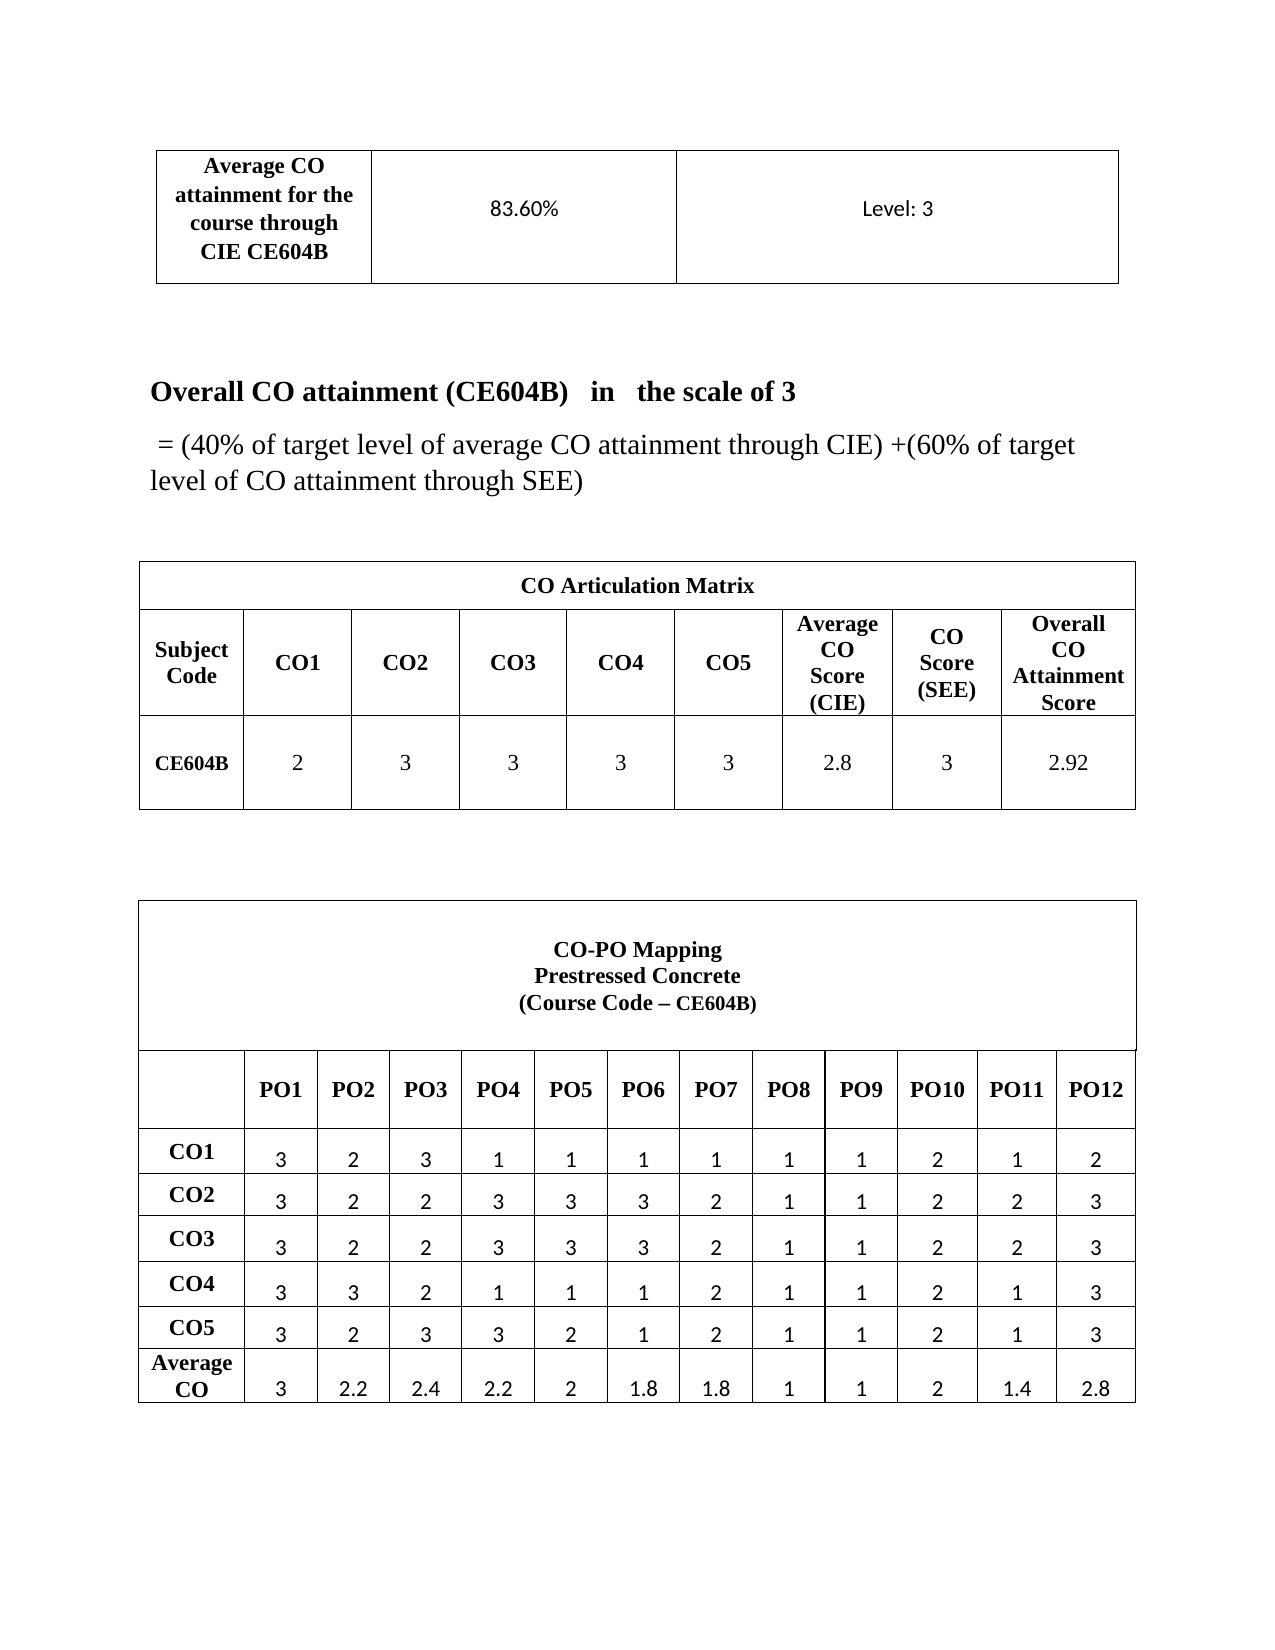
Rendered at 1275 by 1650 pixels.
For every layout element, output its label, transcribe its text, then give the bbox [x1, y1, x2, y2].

table_cell 3 [1057, 1262, 1135, 1306]
table_cell 3 [460, 716, 566, 809]
table_cell 2 [898, 1216, 977, 1261]
table_cell 1 [978, 1129, 1056, 1173]
table_cell PO3 [390, 1051, 461, 1128]
table_cell PO12 [1057, 1051, 1135, 1128]
table_cell 2 [1057, 1129, 1135, 1173]
table_cell 2 [898, 1129, 977, 1173]
table_cell CO5 [139, 1307, 244, 1348]
table_cell 1.8 [608, 1349, 679, 1402]
table_cell 3 [245, 1216, 317, 1261]
table_cell 2 [680, 1307, 752, 1348]
table_cell PO8 [753, 1051, 824, 1128]
table_cell 3 [390, 1129, 461, 1173]
table_cell 2.8 [783, 716, 892, 809]
table_cell CO1 [139, 1129, 244, 1173]
table_cell 1 [462, 1129, 534, 1173]
table_cell 1 [608, 1262, 679, 1306]
table_cell PO7 [680, 1051, 752, 1128]
table_cell [139, 1051, 244, 1128]
table_cell 3 [1057, 1174, 1135, 1215]
table_cell 83.60% [372, 151, 676, 283]
table_cell 2.2 [462, 1349, 534, 1402]
table_cell 1 [826, 1262, 897, 1306]
table_cell PO5 [535, 1051, 607, 1128]
table_cell 1 [535, 1129, 607, 1173]
table_cell 2.4 [390, 1349, 461, 1402]
table_cell 3 [245, 1349, 317, 1402]
table_cell 1 [753, 1262, 824, 1306]
table_cell 3 [245, 1307, 317, 1348]
table_cell 1 [462, 1262, 534, 1306]
table_cell CO4 [139, 1262, 244, 1306]
table_cell PO10 [898, 1051, 977, 1128]
table_cell 2 [318, 1129, 389, 1173]
table_cell 2 [898, 1349, 977, 1402]
table_cell 1 [826, 1174, 897, 1215]
table_cell CO4 [567, 610, 674, 715]
table_cell 1 [826, 1216, 897, 1261]
table_cell 1 [753, 1174, 824, 1215]
table_cell CO3 [460, 610, 566, 715]
table_header CO Articulation Matrix [140, 562, 1135, 609]
table_cell CO2 [352, 610, 459, 715]
table_cell 2.92 [1002, 716, 1135, 809]
table_cell 1 [753, 1129, 824, 1173]
table_cell 3 [1057, 1307, 1135, 1348]
table_cell 3 [318, 1262, 389, 1306]
table_cell 2 [898, 1262, 977, 1306]
table_cell 3 [567, 716, 674, 809]
table_cell 1.8 [680, 1349, 752, 1402]
table_cell 3 [893, 716, 1001, 809]
table_cell 2 [680, 1216, 752, 1261]
table_cell 2 [535, 1349, 607, 1402]
table_cell 3 [390, 1307, 461, 1348]
table_cell 1 [753, 1307, 824, 1348]
table_cell 2.2 [318, 1349, 389, 1402]
table_cell 2 [978, 1216, 1056, 1261]
table_cell CO5 [675, 610, 782, 715]
table_cell 1 [826, 1307, 897, 1348]
table_cell 3 [462, 1216, 534, 1261]
table_cell PO6 [608, 1051, 679, 1128]
table_cell 3 [462, 1307, 534, 1348]
table_cell 3 [462, 1174, 534, 1215]
table_cell CO Score (SEE) [893, 610, 1001, 715]
table_cell PO1 [245, 1051, 317, 1128]
table_cell Subject Code [140, 610, 243, 715]
table_cell 2 [535, 1307, 607, 1348]
table_cell 3 [675, 716, 782, 809]
table_cell Average CO Score (CIE) [783, 610, 892, 715]
table_header CO-PO Mapping Prestressed Concrete (Course Code – CE604B) [139, 901, 1136, 1050]
table_cell 1.4 [978, 1349, 1056, 1402]
table_cell 3 [1057, 1216, 1135, 1261]
table_cell 1 [753, 1349, 824, 1402]
table_cell 3 [535, 1216, 607, 1261]
text Overall CO attainment (CE604B) in the scale of 3 [150, 374, 1125, 408]
table_cell 2 [390, 1216, 461, 1261]
table_cell 3 [608, 1174, 679, 1215]
table_cell 3 [608, 1216, 679, 1261]
table_cell 1 [978, 1307, 1056, 1348]
table_cell 2 [978, 1174, 1056, 1215]
table_cell PO2 [318, 1051, 389, 1128]
table_cell Overall CO Attainment Score [1002, 610, 1135, 715]
table_cell Average CO [139, 1349, 244, 1402]
text = (40% of target level of average CO attainment through CIE) +(60% of target level of CO attainment through SEE) [150, 427, 1125, 497]
table_cell 2 [680, 1262, 752, 1306]
table_cell 3 [245, 1174, 317, 1215]
table_cell 2 [318, 1174, 389, 1215]
table_cell 2.8 [1057, 1349, 1135, 1402]
table_cell 1 [826, 1349, 897, 1402]
table_cell PO11 [978, 1051, 1056, 1128]
table_cell 1 [608, 1129, 679, 1173]
table_cell 1 [826, 1129, 897, 1173]
table_cell PO9 [826, 1051, 897, 1128]
table_cell 2 [244, 716, 351, 809]
table_cell 1 [680, 1129, 752, 1173]
table_cell 3 [535, 1174, 607, 1215]
table_cell 2 [318, 1216, 389, 1261]
table_cell 1 [753, 1216, 824, 1261]
table_cell 2 [898, 1174, 977, 1215]
table_cell CO1 [244, 610, 351, 715]
table_cell 3 [245, 1129, 317, 1173]
table_cell CE604B [140, 716, 243, 809]
table_cell CO2 [139, 1174, 244, 1215]
table_cell 1 [978, 1262, 1056, 1306]
table_cell 3 [352, 716, 459, 809]
table_cell 1 [535, 1262, 607, 1306]
table_cell PO4 [462, 1051, 534, 1128]
table_cell 2 [898, 1307, 977, 1348]
table_cell 1 [608, 1307, 679, 1348]
table_cell 3 [245, 1262, 317, 1306]
table_cell Average CO attainment for the course through CIE CE604B [157, 151, 371, 283]
table_cell 2 [680, 1174, 752, 1215]
table_cell CO3 [139, 1216, 244, 1261]
table_cell 2 [318, 1307, 389, 1348]
table_cell Level: 3 [677, 151, 1118, 283]
table_cell 2 [390, 1262, 461, 1306]
table_cell 2 [390, 1174, 461, 1215]
